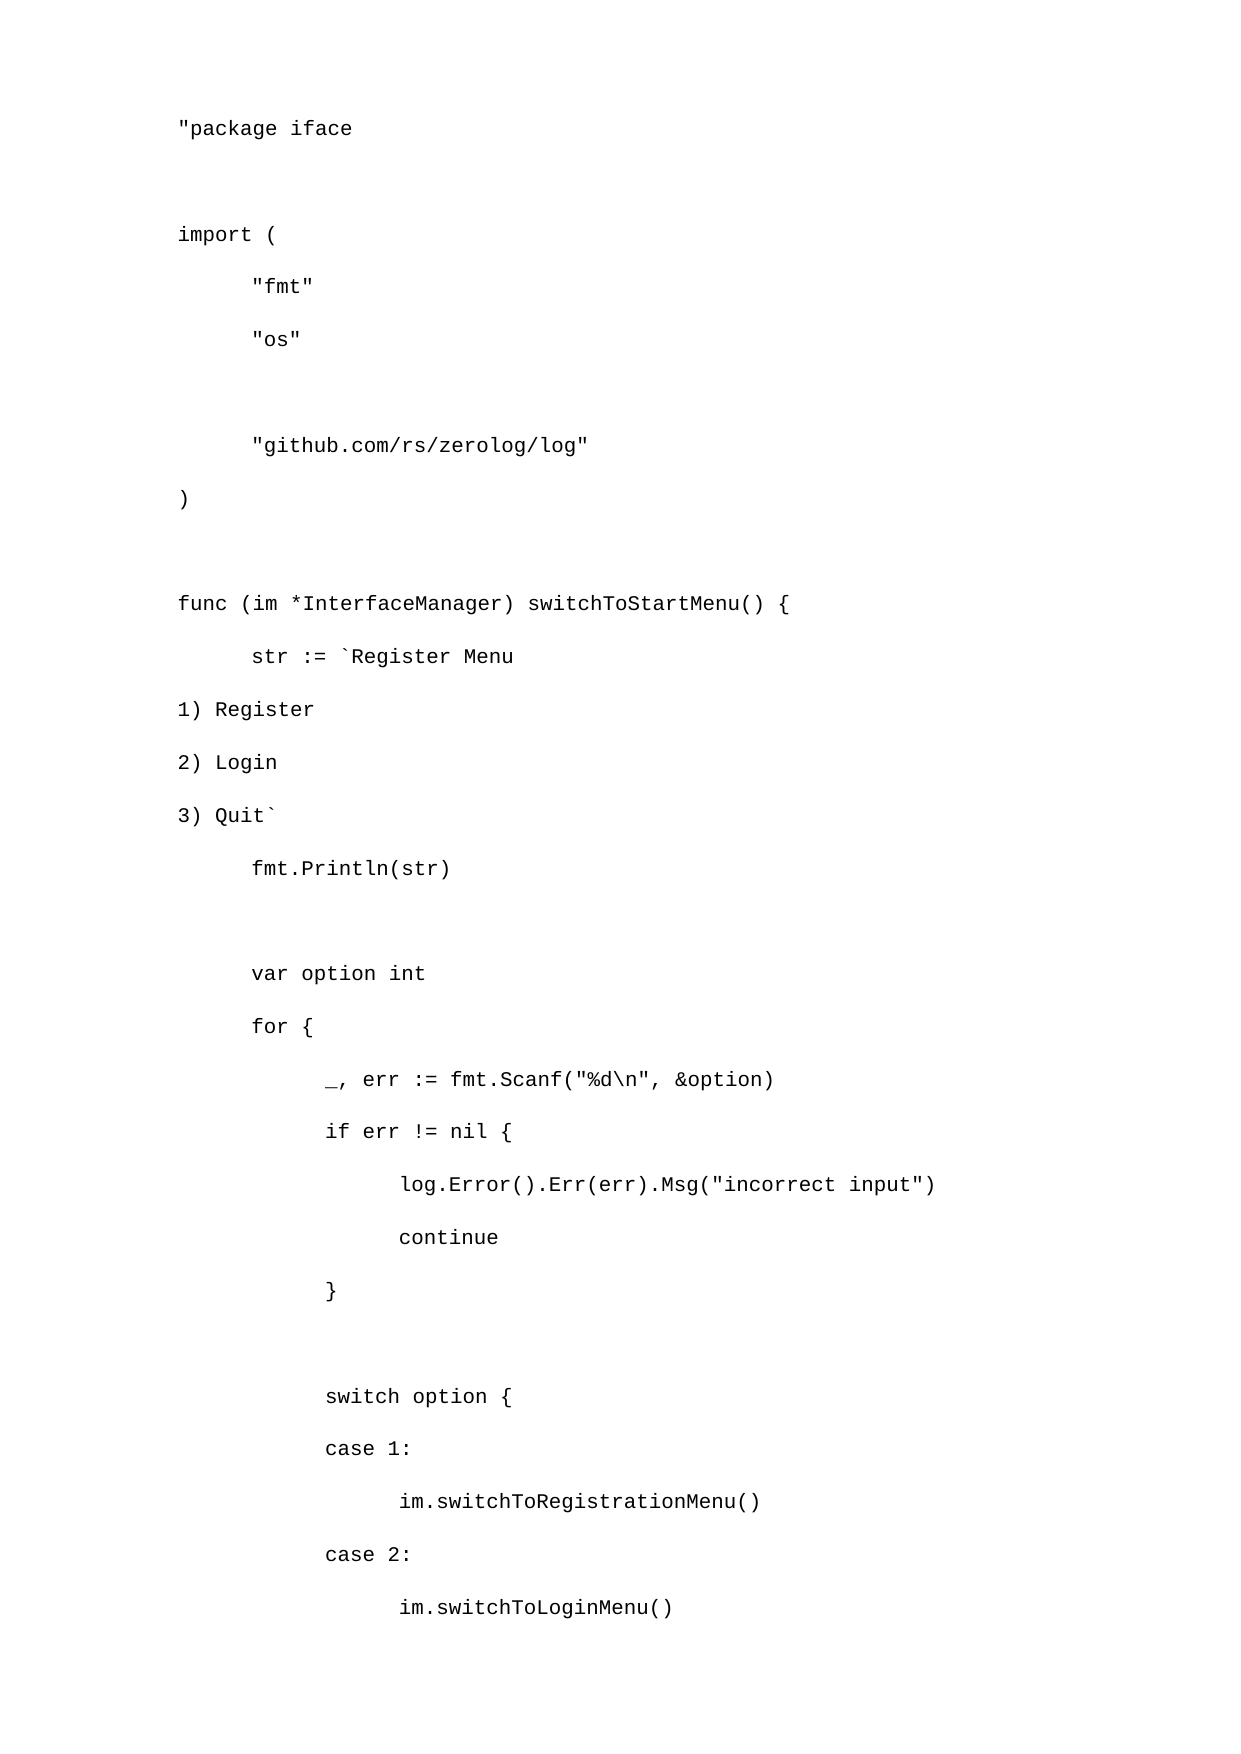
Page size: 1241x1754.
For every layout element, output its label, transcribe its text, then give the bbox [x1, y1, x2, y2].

text continue [177, 1227, 1152, 1251]
text log.Error().Err(err).Msg("incorrect input") [177, 1174, 1152, 1198]
text im.switchToLoginMenu() [177, 1597, 1152, 1621]
text import ( [177, 224, 1152, 247]
text } [177, 1280, 1152, 1304]
text case 2: [177, 1544, 1152, 1568]
text func (im *InterfaceManager) switchToStartMenu() { [177, 593, 1152, 617]
text ) [177, 488, 1152, 511]
text im.switchToRegistrationMenu() [177, 1491, 1152, 1515]
text "github.com/rs/zerolog/log" [177, 435, 1152, 459]
text for { [177, 1016, 1152, 1039]
text case 1: [177, 1438, 1152, 1462]
text fmt.Println(str) [177, 857, 1152, 881]
text 3) Quit` [177, 805, 1152, 828]
text "os" [177, 329, 1152, 353]
text _, err := fmt.Scanf("%d\n", &option) [177, 1069, 1152, 1092]
text 1) Register [177, 699, 1152, 723]
text "fmt" [177, 277, 1152, 300]
text var option int [177, 963, 1152, 987]
text "package iface [177, 118, 1152, 142]
text if err != nil { [177, 1122, 1152, 1145]
text str := `Register Menu [177, 646, 1152, 670]
text 2) Login [177, 752, 1152, 776]
text switch option { [177, 1386, 1152, 1409]
